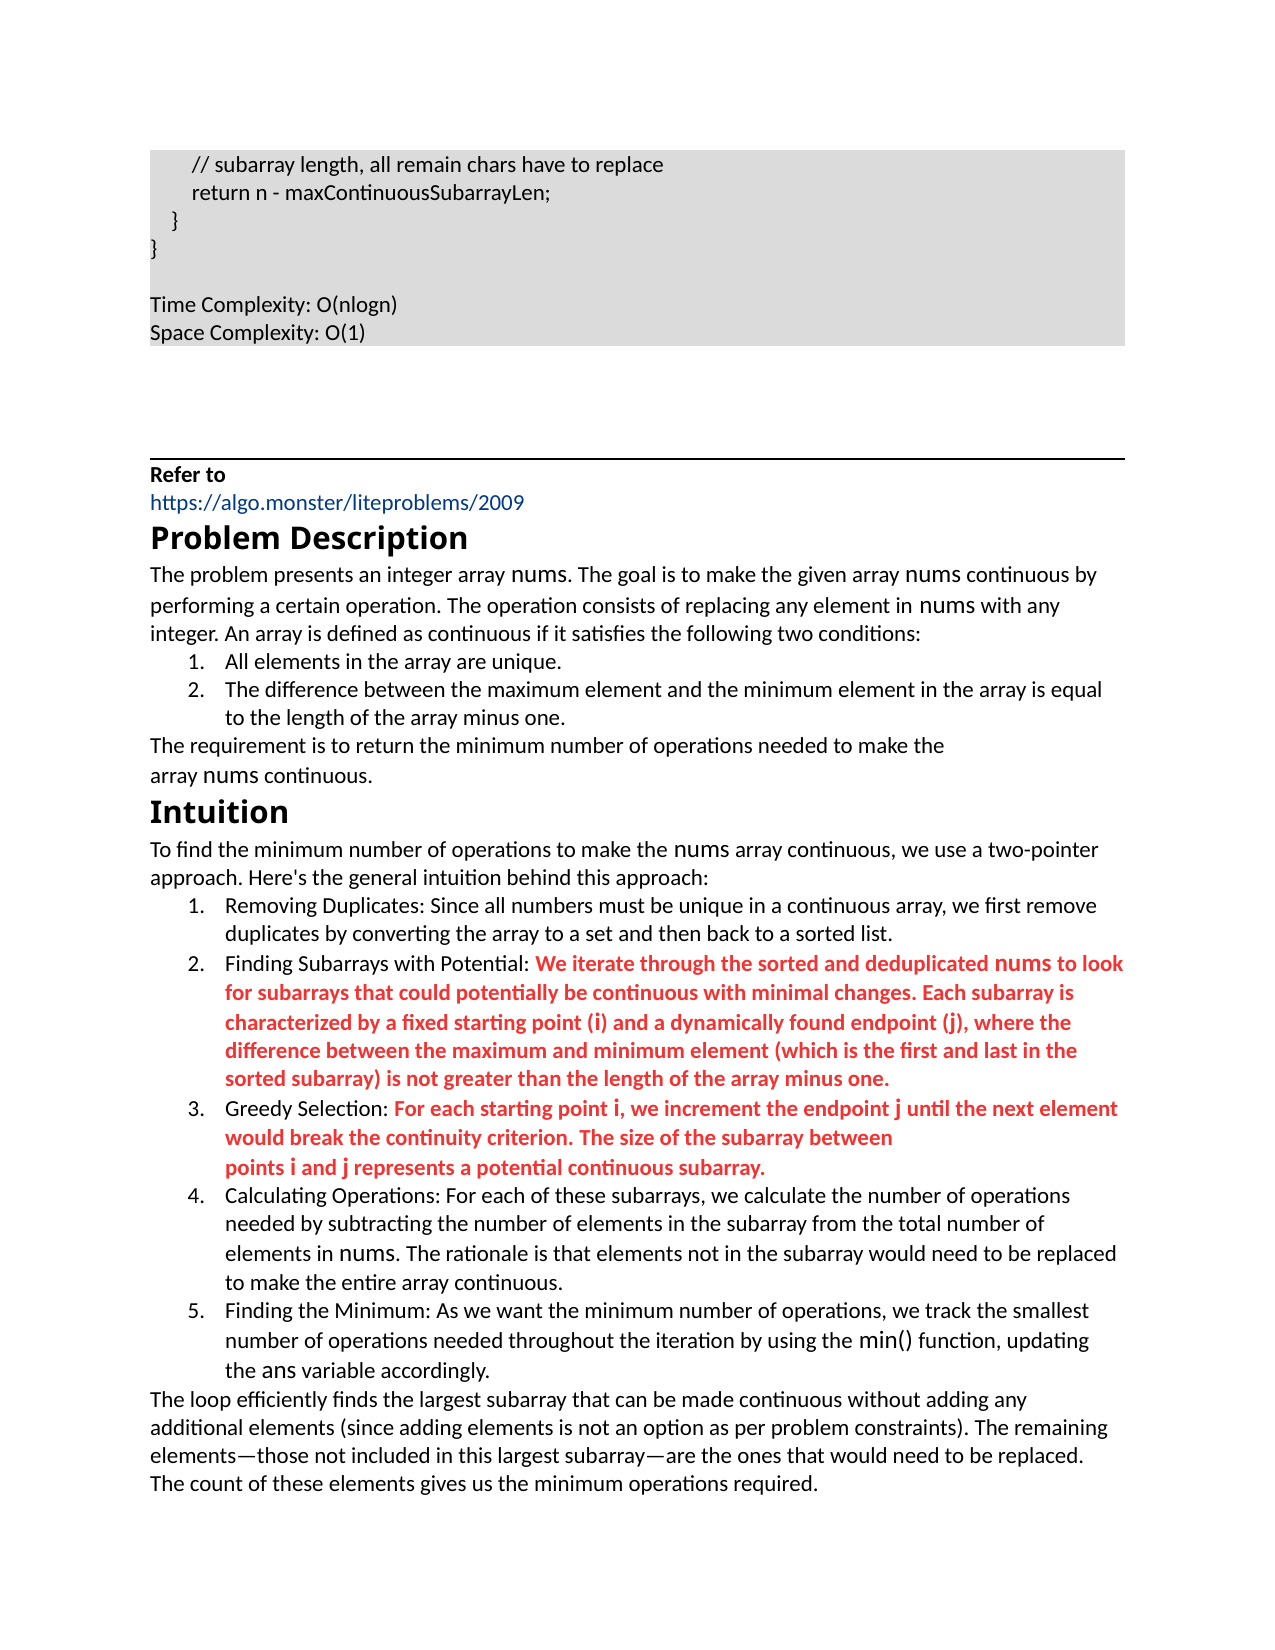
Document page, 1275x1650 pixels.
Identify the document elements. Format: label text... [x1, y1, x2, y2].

list Removing Duplicates: Since all numbers must be unique in a continuous array, we first remove duplicates by converting the array to a set and then back to a sorted list. [187, 891, 1125, 947]
text } [150, 234, 1125, 262]
text Refer to [150, 460, 1125, 488]
text The problem presents an integer array nums. The goal is to make the given array nums continuous by performing a certain operation. The operation consists of replacing any element in nums with any integer. An array is defined as continuous if it satisfies the following two conditions: [150, 558, 1125, 647]
list Finding the Minimum: As we want the minimum number of operations, we track the smallest number of operations needed throughout the iteration by using the min() function, updating the ans variable accordingly. [187, 1296, 1125, 1385]
list Finding Subarrays with Potential: We iterate through the sorted and deduplicated nums to look for subarrays that could potentially be continuous with minimal changes. Each subarray is characterized by a fixed starting point (i) and a dynamically found endpoint (j), where the difference between the maximum and minimum element (which is the first and last in the sorted subarray) is not greater than the length of the array minus one. [187, 947, 1125, 1092]
list Greedy Selection: For each starting point i, we increment the endpoint j until the next element would break the continuity criterion. The size of the subarray between points i and j represents a potential continuous subarray. [187, 1092, 1125, 1181]
text // subarray length, all remain chars have to replace [150, 150, 1125, 178]
text https://algo.monster/liteproblems/2009 [150, 488, 1125, 516]
text The requirement is to return the minimum number of operations needed to make the array nums continuous. [150, 732, 1125, 790]
text To find the minimum number of operations to make the nums array continuous, we use a two-pointer approach. Here's the general intuition behind this approach: [150, 833, 1125, 891]
text return n - maxContinuousSubarrayLen; [150, 178, 1125, 206]
text Time Complexity: O(nlogn) [150, 290, 1125, 318]
list The difference between the maximum element and the minimum element in the array is equal to the length of the array minus one. [187, 676, 1125, 732]
list Calculating Operations: For each of these subarrays, we calculate the number of operations needed by subtracting the number of elements in the subarray from the total number of elements in nums. The rationale is that elements not in the subarray would need to be replaced to make the entire array continuous. [187, 1181, 1125, 1296]
list All elements in the array are unique. [187, 647, 1125, 676]
text The loop efficiently finds the largest subarray that can be made continuous without adding any additional elements (since adding elements is not an option as per problem constraints). The remaining elements—those not included in this largest subarray—are the ones that would need to be replaced. The count of these elements gives us the minimum operations required. [150, 1385, 1125, 1497]
text } [150, 206, 1125, 234]
text Space Complexity: O(1) [150, 318, 1125, 346]
